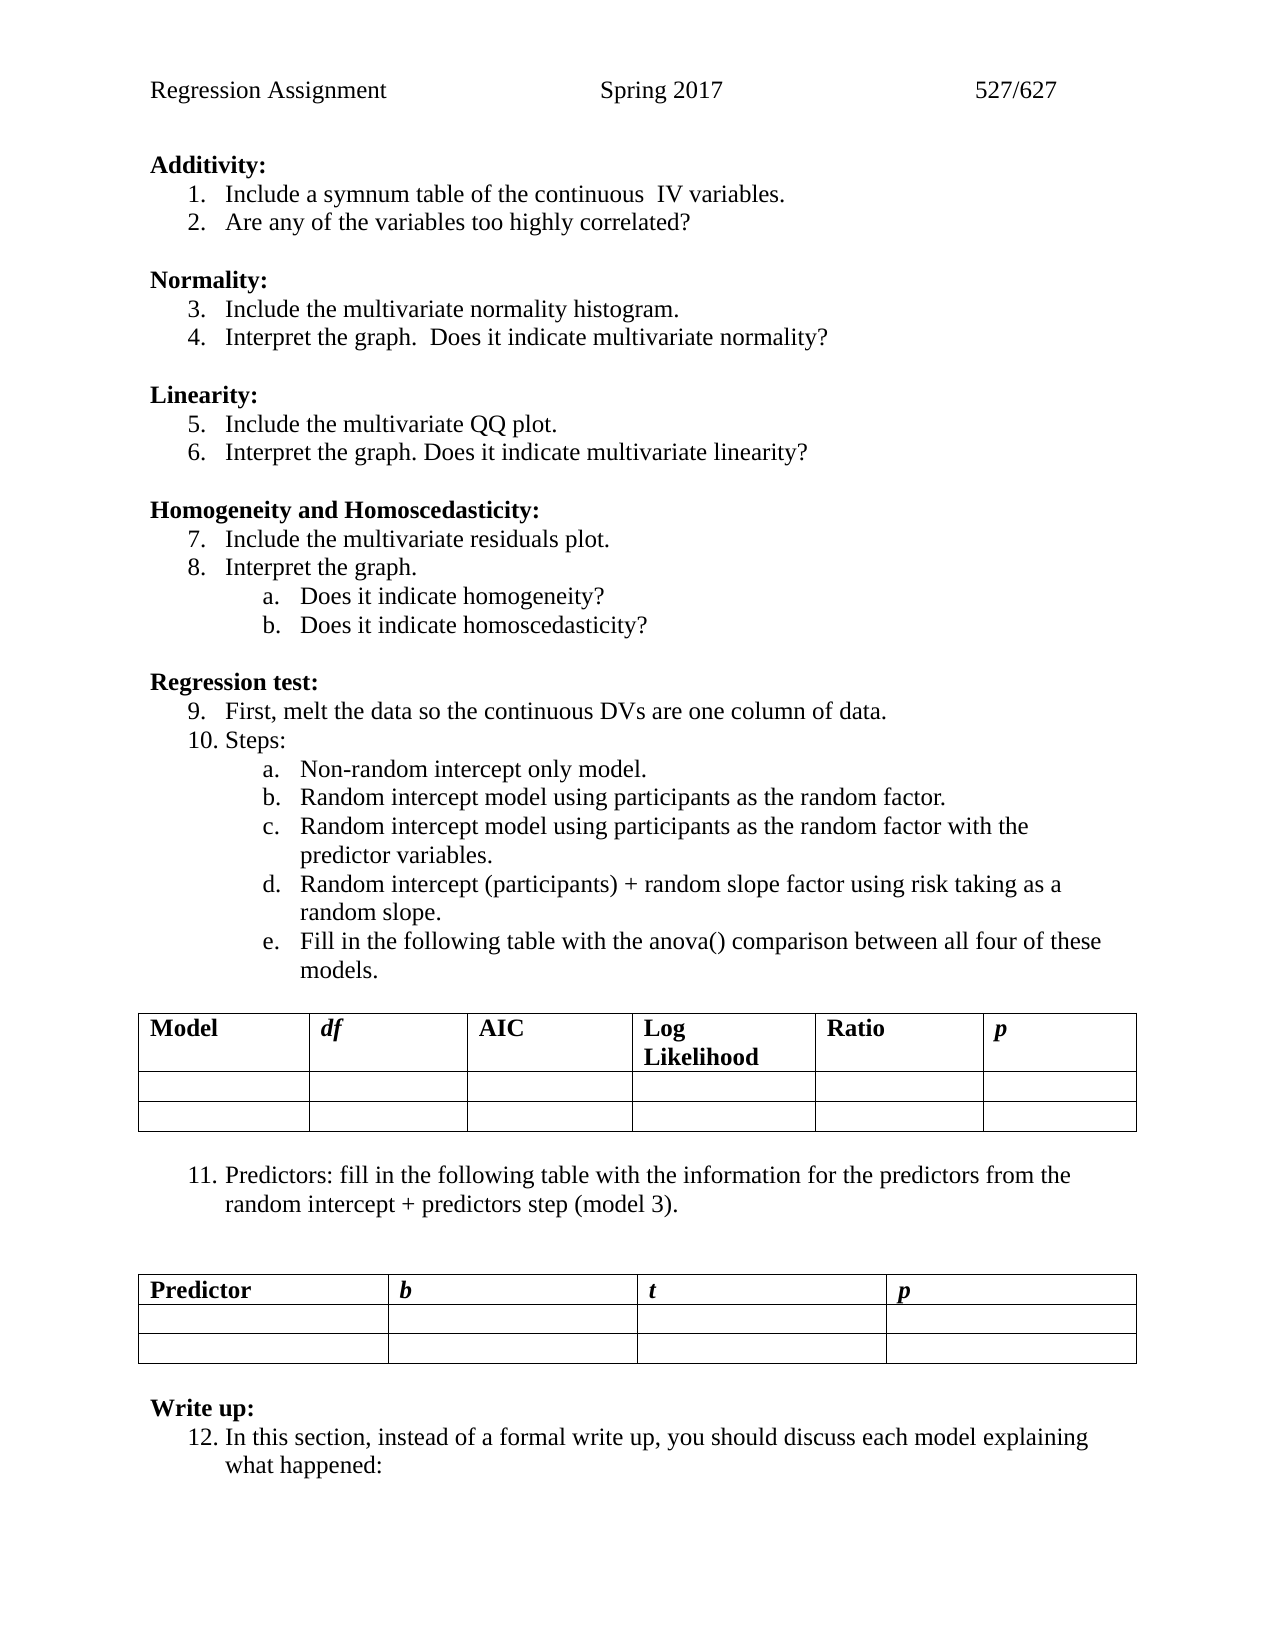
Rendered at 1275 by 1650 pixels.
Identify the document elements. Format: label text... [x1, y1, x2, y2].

table_cell [633, 1072, 815, 1101]
list Interpret the graph. Does it indicate multivariate normality? [187, 322, 1125, 351]
table_cell [638, 1334, 886, 1363]
list Include the multivariate QQ plot. [187, 409, 1125, 437]
list Include a symnum table of the continuous IV variables. [187, 179, 1125, 207]
table_cell [468, 1072, 632, 1101]
list Fill in the following table with the anova() comparison between all four of these models. [262, 926, 1125, 984]
table_header Log Likelihood [633, 1014, 815, 1071]
list Include the multivariate normality histogram. [187, 294, 1125, 322]
table_cell [638, 1305, 886, 1333]
table_header df [310, 1014, 467, 1071]
table_cell [310, 1072, 467, 1101]
table_cell [633, 1102, 815, 1131]
text Write up: [150, 1393, 1125, 1422]
list Include the multivariate residuals plot. [187, 524, 1125, 552]
table_cell [389, 1305, 637, 1333]
list First, melt the data so the continuous DVs are one column of data. [187, 696, 1125, 725]
text Additivity: [150, 150, 1125, 179]
text Regression test: [150, 667, 1125, 696]
table_cell [984, 1072, 1136, 1101]
table_header p [887, 1275, 1136, 1303]
text Linearity: [150, 380, 1125, 409]
table_header p [984, 1014, 1136, 1071]
list Interpret the graph. Does it indicate multivariate linearity? [187, 437, 1125, 466]
list Random intercept model using participants as the random factor. [262, 782, 1125, 811]
list Does it indicate homogeneity? [262, 581, 1125, 610]
text Homogeneity and Homoscedasticity: [150, 495, 1125, 524]
table_header Model [139, 1014, 309, 1071]
table_cell [816, 1102, 983, 1131]
table_cell [139, 1072, 309, 1101]
list Non-random intercept only model. [262, 754, 1125, 782]
list Random intercept model using participants as the random factor with the predictor variables. [262, 811, 1125, 869]
list In this section, instead of a formal write up, you should discuss each model explaining what happened: [187, 1422, 1125, 1479]
table_cell [139, 1102, 309, 1131]
table_cell [887, 1334, 1136, 1363]
table_cell [139, 1305, 388, 1333]
list Does it indicate homoscedasticity? [262, 610, 1125, 639]
list Are any of the variables too highly correlated? [187, 207, 1125, 236]
table_cell [468, 1102, 632, 1131]
table_header AIC [468, 1014, 632, 1071]
table_cell [816, 1072, 983, 1101]
table_cell [139, 1334, 388, 1363]
table_header b [389, 1275, 637, 1303]
table_header Ratio [816, 1014, 983, 1071]
text Normality: [150, 265, 1125, 294]
table_cell [310, 1102, 467, 1131]
list Steps: [187, 725, 1125, 754]
table_header t [638, 1275, 886, 1303]
list Predictors: fill in the following table with the information for the predictors from the random intercept + predictors step (model 3). [187, 1160, 1125, 1218]
table_cell [389, 1334, 637, 1363]
table_cell [887, 1305, 1136, 1333]
table_header Predictor [139, 1275, 388, 1303]
list Interpret the graph. [187, 552, 1125, 581]
table_cell [984, 1102, 1136, 1131]
list Random intercept (participants) + random slope factor using risk taking as a random slope. [262, 869, 1125, 926]
